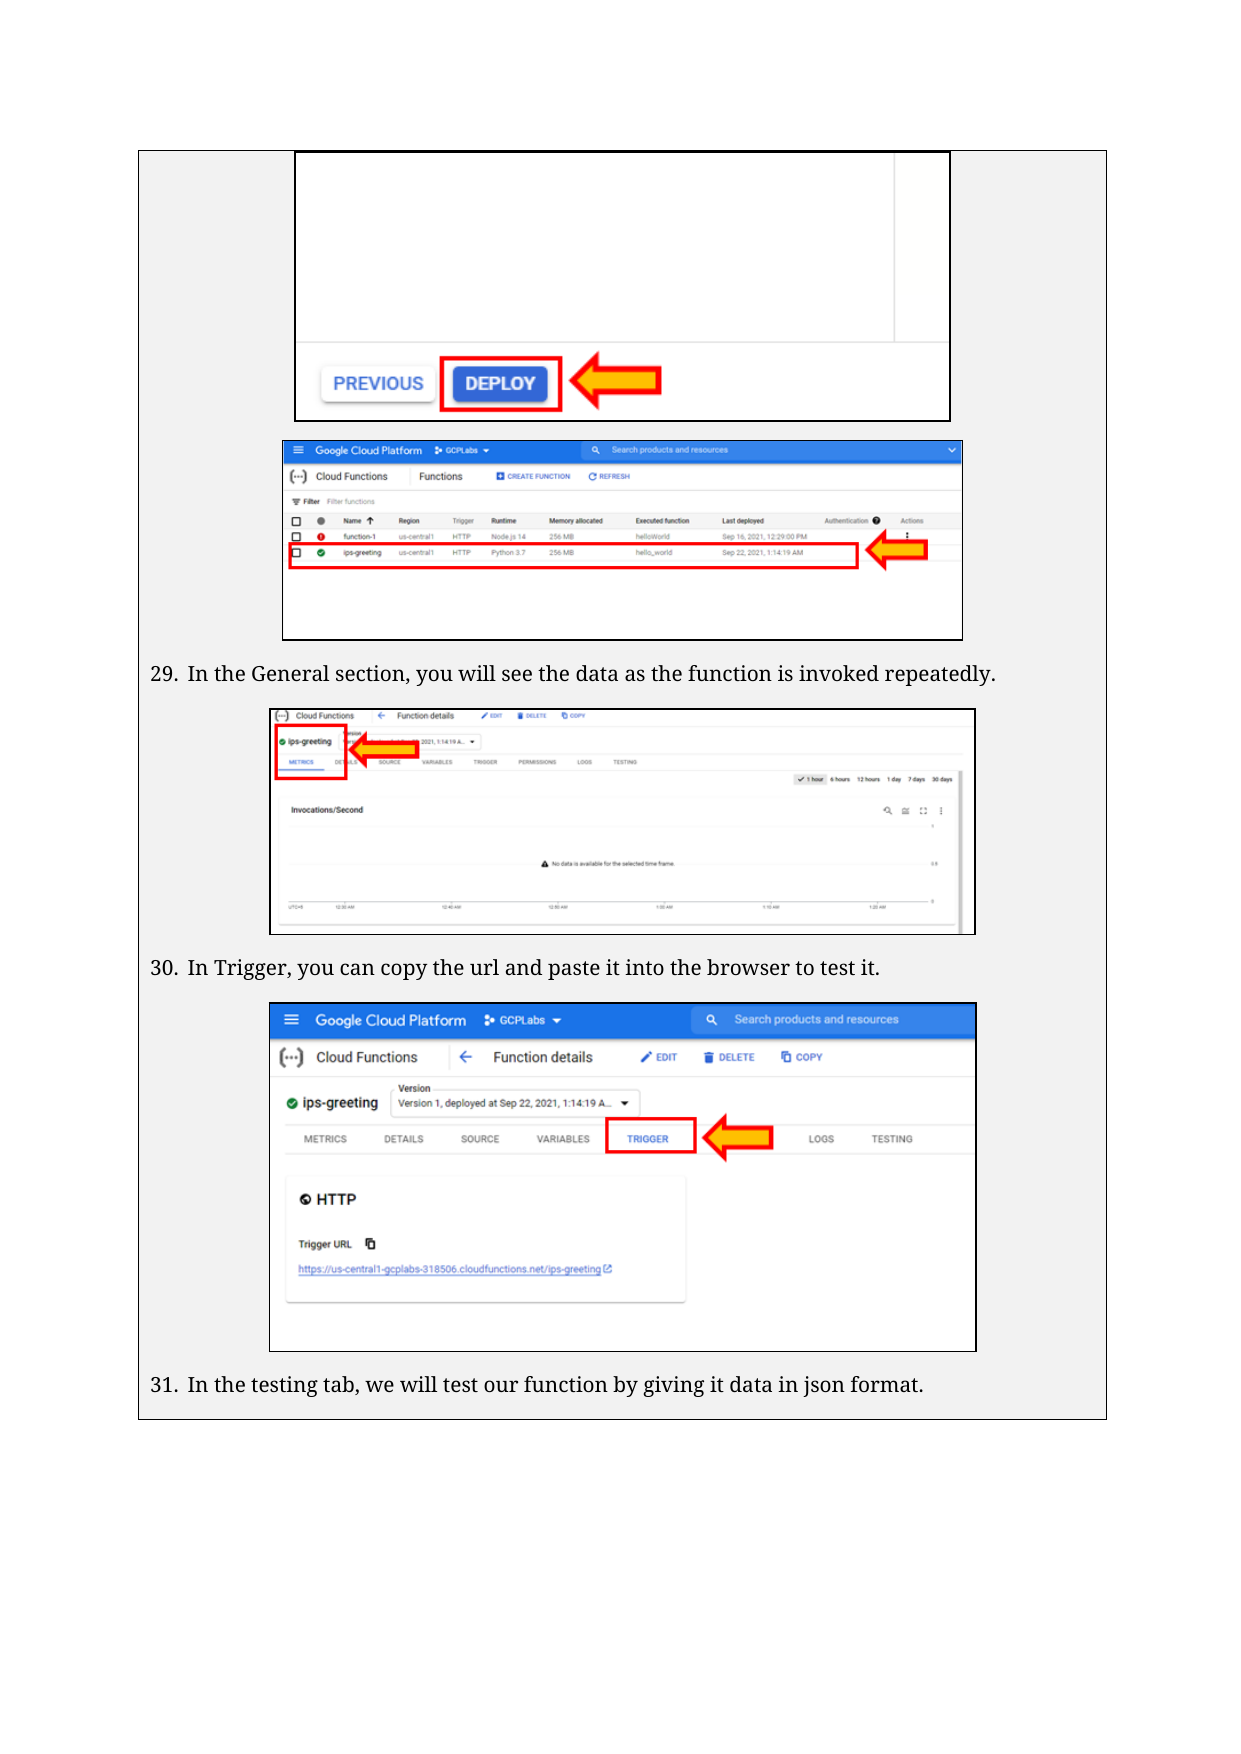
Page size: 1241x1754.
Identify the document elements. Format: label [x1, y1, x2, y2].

picture [296, 153, 949, 420]
picture [270, 1004, 975, 1351]
picture [271, 710, 974, 934]
picture [283, 441, 962, 639]
table_header [139, 151, 1106, 1419]
